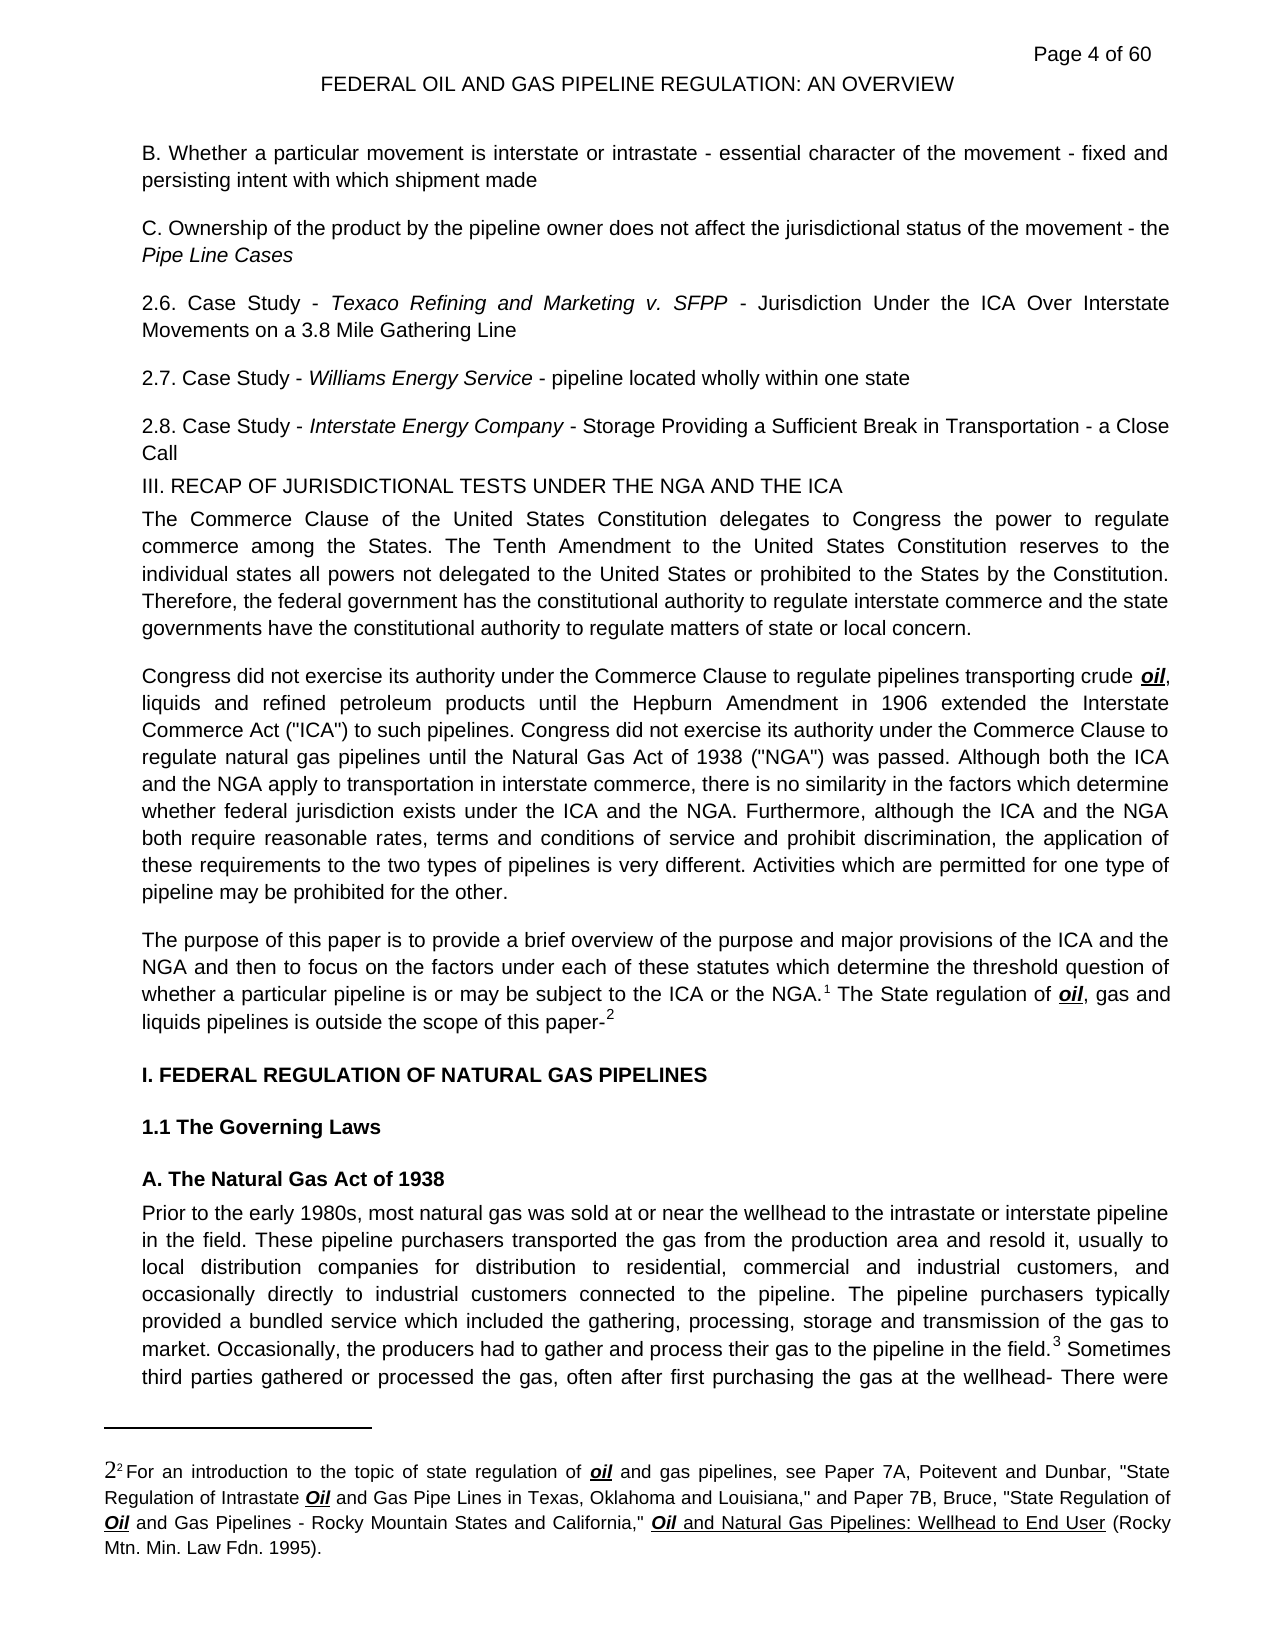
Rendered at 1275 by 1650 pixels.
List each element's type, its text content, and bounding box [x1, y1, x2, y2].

text I. FEDERAL REGULATION OF NATURAL GAS PIPELINES [142, 1060, 1171, 1087]
text Congress did not exercise its authority under the Commerce Clause to regulate pipelines transporting crude oil, liquids and refined petroleum products until the Hepburn Amendment in 1906 extended the Interstate Commerce Act ("ICA") to such pipelines. Congress did not exercise its authority under the Commerce Clause to regulate natural gas pipelines until the Natural Gas Act of 1938 ("NGA") was passed. Although both the ICA and the NGA apply to transportation in interstate commerce, there is no similarity in the factors which determine whether federal jurisdiction exists under the ICA and the NGA. Furthermore, although the ICA and the NGA both require reasonable rates, terms and conditions of service and prohibit discrimination, the application of these requirements to the two types of pipelines is very different. Activities which are permitted for one type of pipeline may be prohibited for the other. [142, 660, 1171, 904]
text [142, 1197, 1171, 1389]
text The purpose of this paper is to provide a brief overview of the purpose and major provisions of the ICA and the NGA and then to focus on the factors under each of these statutes which determine the threshold question of whether a particular pipeline is or may be subject to the ICA or the NGA.1 The State regulation of oil, gas and liquids pipelines is outside the scope of this paper-2 [142, 925, 1171, 1035]
text C. Ownership of the product by the pipeline owner does not affect the jurisdictional status of the movement - the Pipe Line Cases [142, 212, 1171, 267]
text A. The Natural Gas Act of 1938 [142, 1164, 1171, 1191]
text B. Whether a particular movement is interstate or intrastate - essential character of the movement - fixed and persisting intent with which shipment made [142, 137, 1171, 192]
text III. RECAP OF JURISDICTIONAL TESTS UNDER THE NGA AND THE ICA [142, 471, 1171, 498]
text 2.7. Case Study - Williams Energy Service - pipeline located wholly within one state [142, 362, 1171, 389]
text 1.1 The Governing Laws [142, 1112, 1171, 1139]
text The Commerce Clause of the United States Constitution delegates to Congress the power to regulate commerce among the States. The Tenth Amendment to the United States Constitution reserves to the individual states all powers not delegated to the United States or prohibited to the States by the Constitution. Therefore, the federal government has the constitutional authority to regulate interstate commerce and the state governments have the constitutional authority to regulate matters of state or local concern. [142, 504, 1171, 639]
text 2.6. Case Study - Texaco Refining and Marketing v. SFPP - Jurisdiction Under the ICA Over Interstate Movements on a 3.8 Mile Gathering Line [142, 287, 1171, 342]
text 2.8. Case Study - Interstate Energy Company - Storage Providing a Sufficient Break in Transportation - a Close Call [142, 410, 1171, 464]
